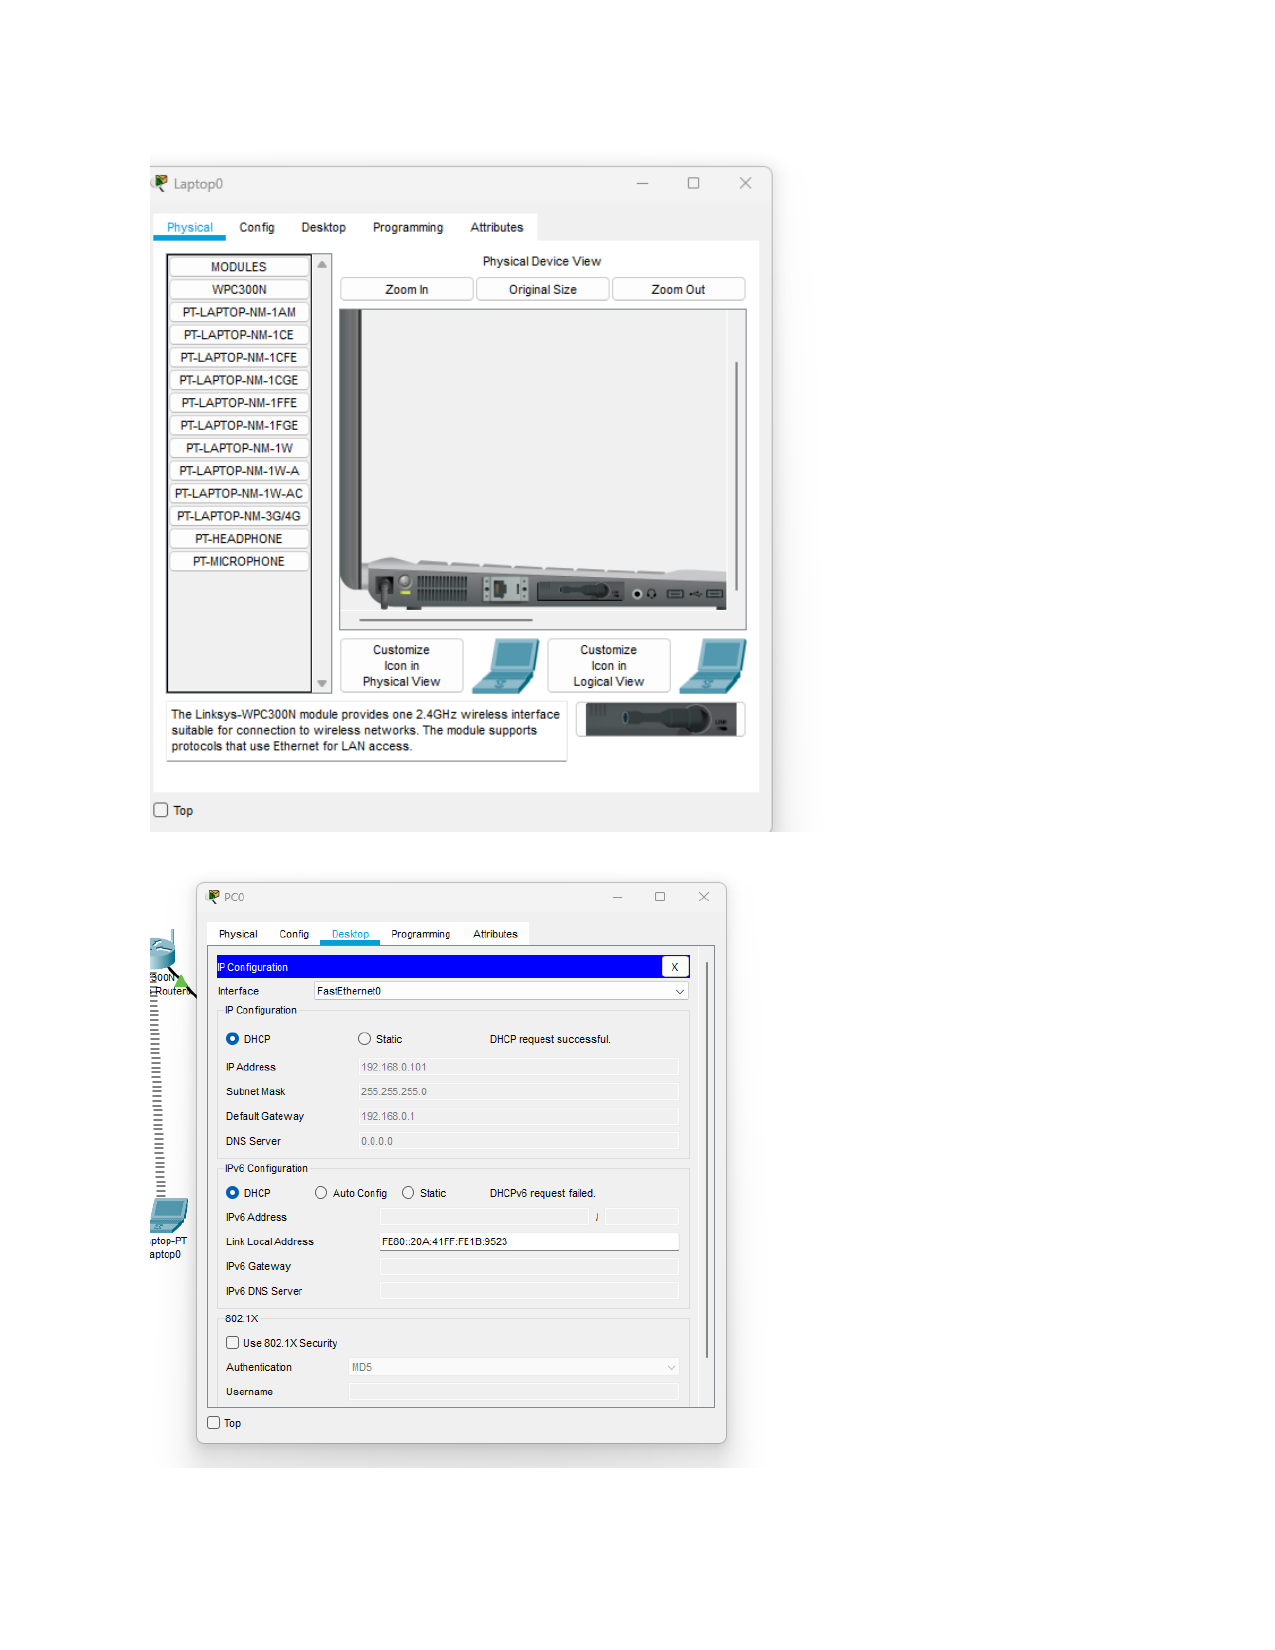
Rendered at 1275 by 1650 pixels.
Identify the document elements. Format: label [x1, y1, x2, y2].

picture [150, 150, 851, 832]
picture [150, 862, 839, 1468]
